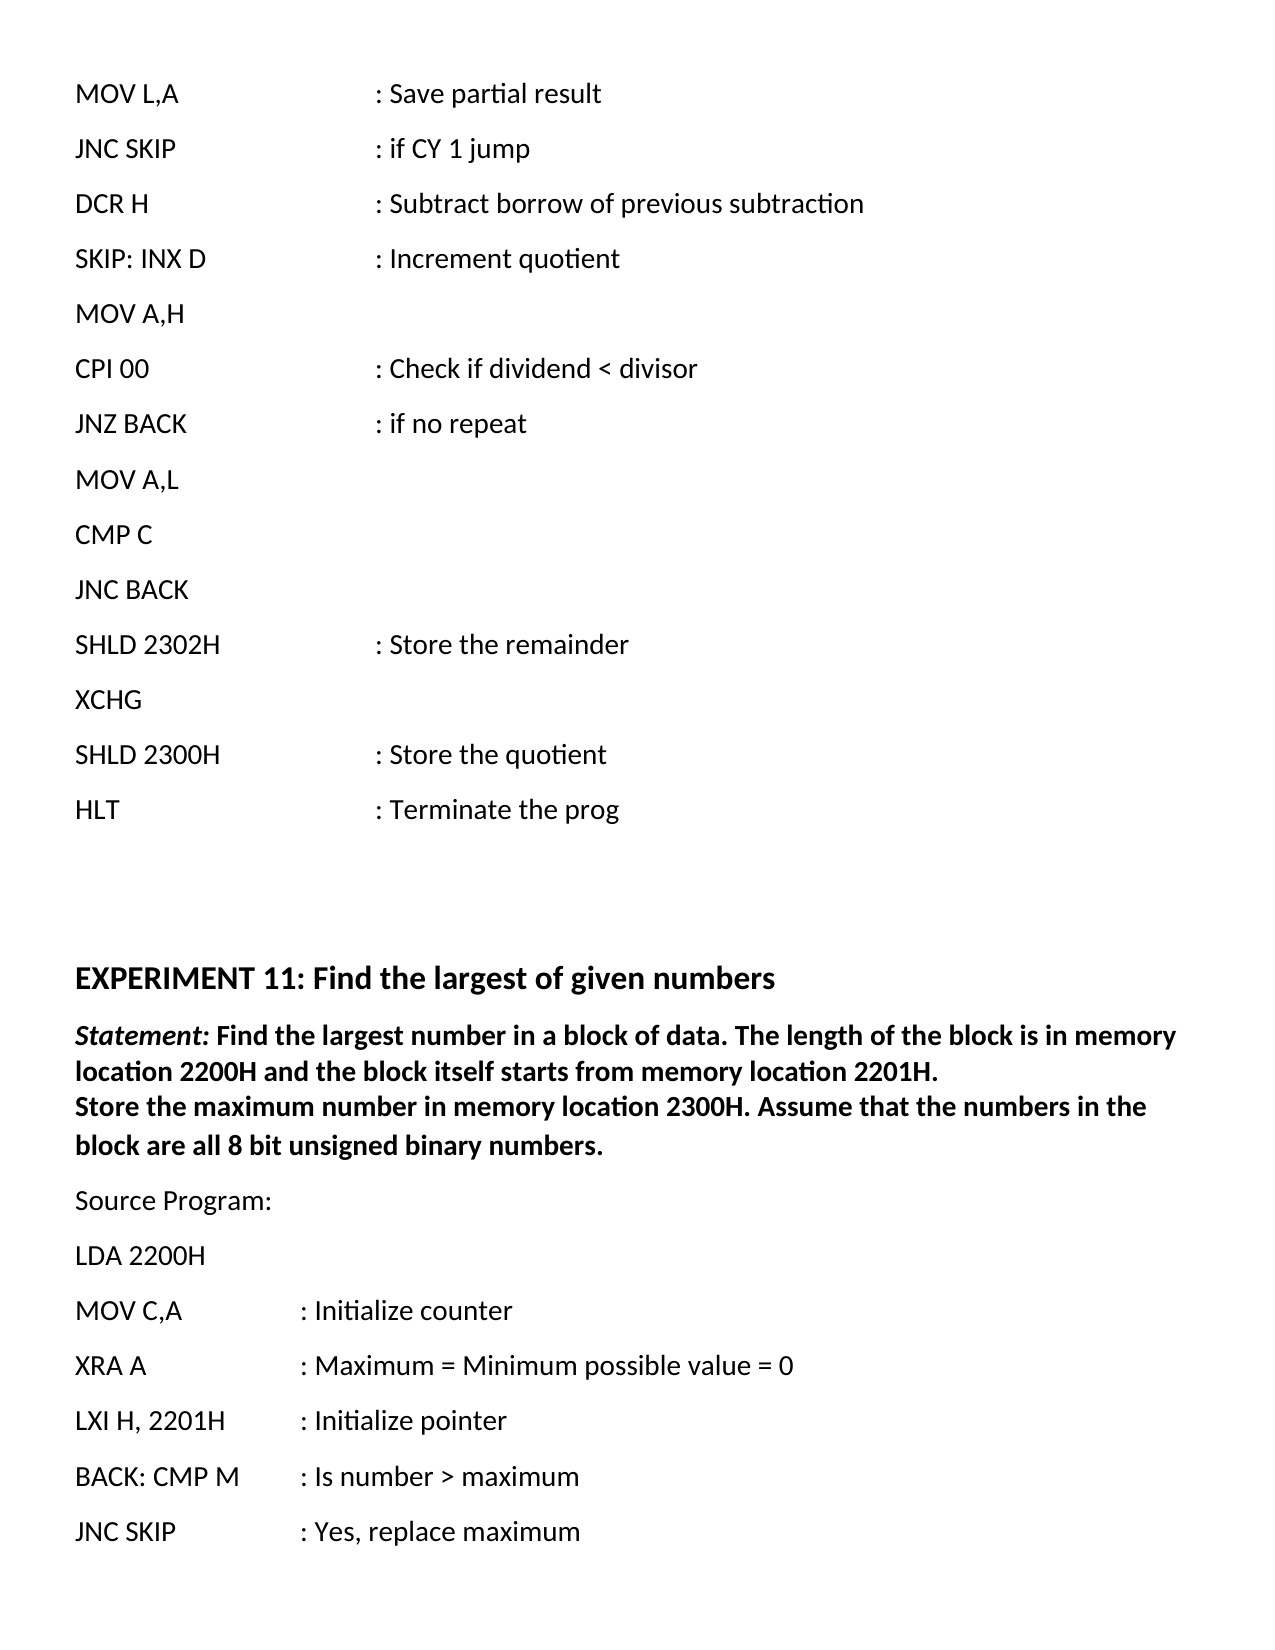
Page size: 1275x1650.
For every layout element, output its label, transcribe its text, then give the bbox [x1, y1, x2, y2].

text JNC BACK [75, 571, 1200, 607]
text SHLD 2302H : Store the remainder [75, 626, 1200, 662]
text CMP C [75, 516, 1200, 551]
text JNZ BACK : if no repeat [75, 406, 1200, 441]
text BACK: CMP M : Is number > maximum [75, 1458, 1200, 1493]
text CPI 00 : Check if dividend < divisor [75, 351, 1200, 386]
text HLT : Terminate the prog [75, 791, 1200, 827]
text MOV C,A : Initialize counter [75, 1292, 1200, 1328]
text Statement: Find the largest number in a block of data. The length of the block is in memory location 2200H and the block itself starts from memory location 2201H. [75, 1017, 1200, 1088]
text LDA 2200H [75, 1237, 1200, 1273]
text DCR H : Subtract borrow of previous subtraction [75, 185, 1200, 221]
text JNC SKIP : Yes, replace maximum [75, 1513, 1200, 1548]
text JNC SKIP : if CY 1 jump [75, 130, 1200, 166]
text XCHG [75, 681, 1200, 717]
text XRA A : Maximum = Minimum possible value = 0 [75, 1347, 1200, 1383]
text MOV A,L [75, 461, 1200, 496]
text SKIP: INX D : Increment quotient [75, 240, 1200, 276]
text EXPERIMENT 11: Find the largest of given numbers [75, 957, 1200, 997]
text Source Program: [75, 1182, 1200, 1218]
text SHLD 2300H : Store the quotient [75, 736, 1200, 772]
text Store the maximum number in memory location 2300H. Assume that the numbers in the block are all 8 bit unsigned binary numbers. [75, 1088, 1200, 1163]
text LXI H, 2201H : Initialize pointer [75, 1402, 1200, 1438]
text MOV A,H [75, 295, 1200, 331]
text MOV L,A : Save partial result [75, 75, 1200, 111]
